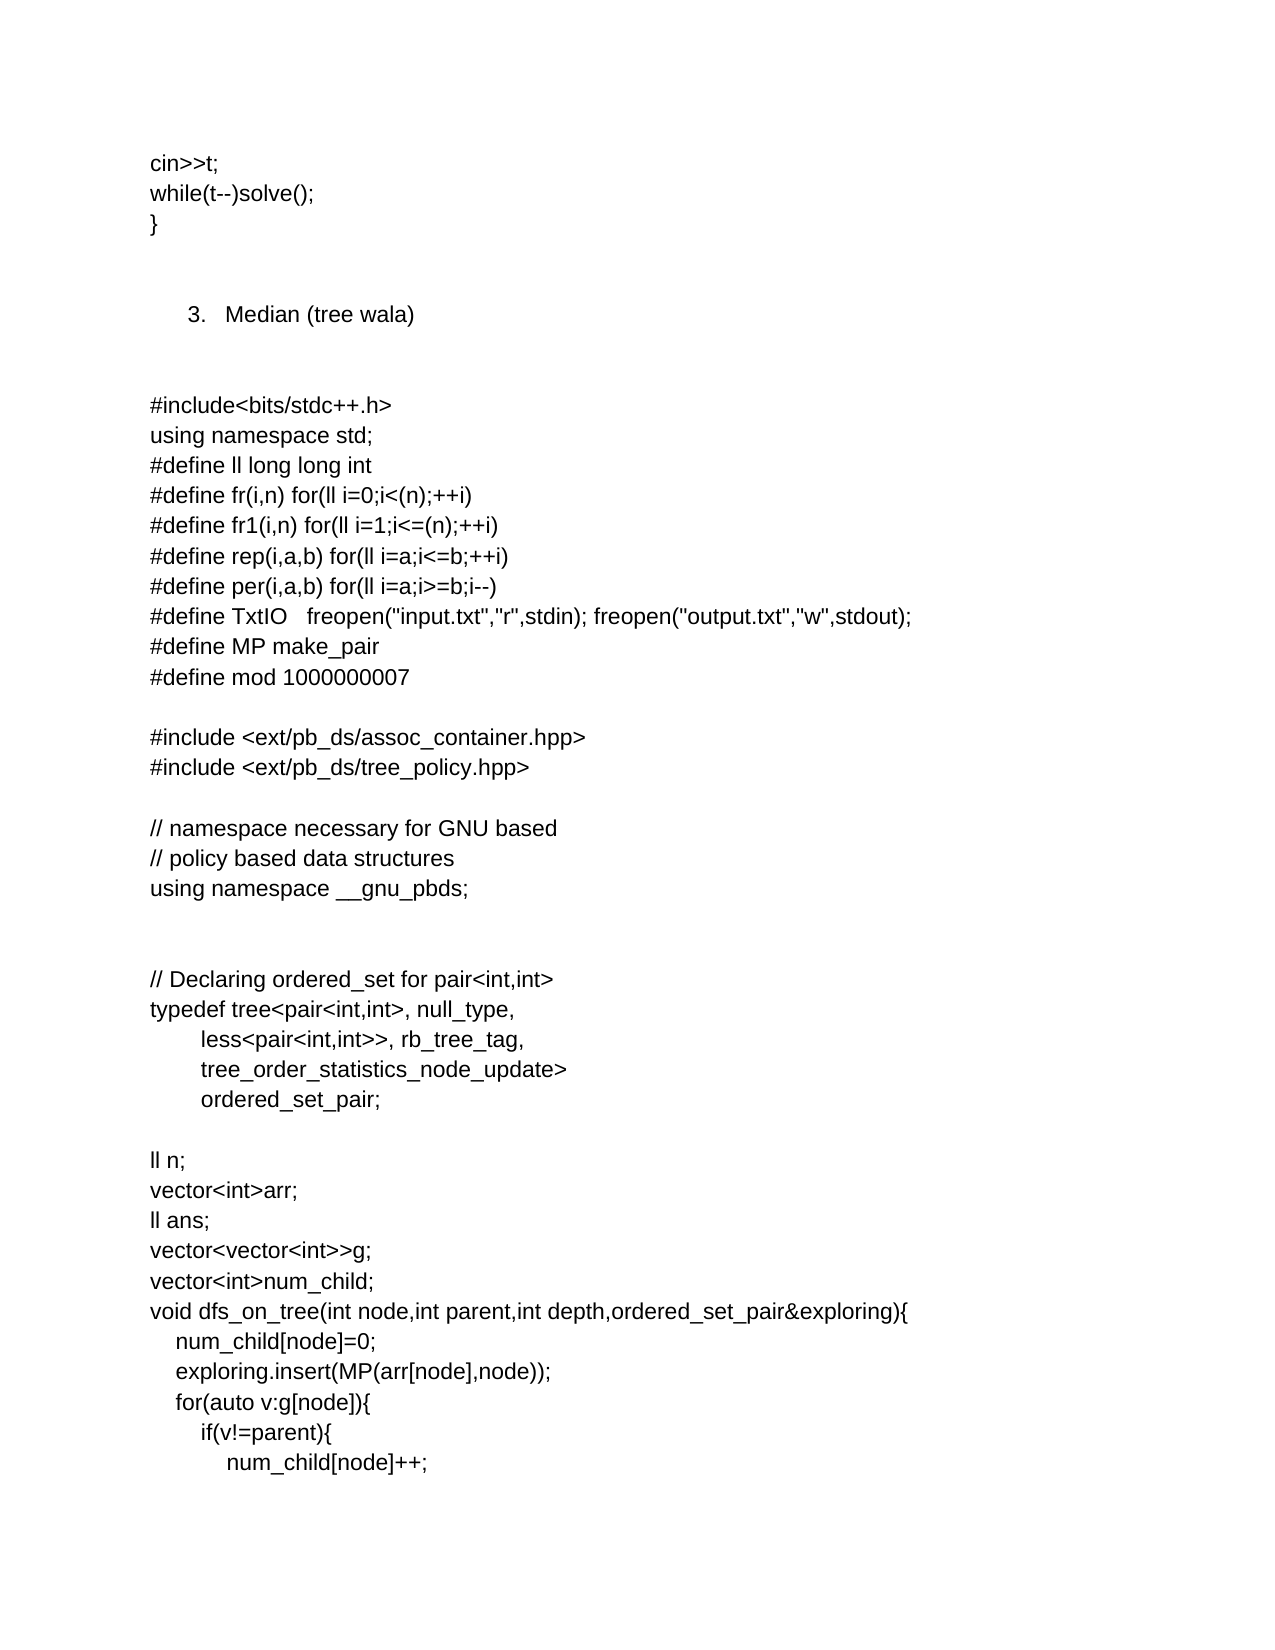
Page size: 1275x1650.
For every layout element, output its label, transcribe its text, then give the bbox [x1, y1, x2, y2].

text num_child[node]++; [150, 1449, 1125, 1475]
text ordered_set_pair; [150, 1086, 1125, 1113]
text vector<int>arr; [150, 1177, 1125, 1203]
text cin>>t; [150, 150, 1125, 176]
text vector<int>num_child; [150, 1268, 1125, 1294]
text num_child[node]=0; [150, 1328, 1125, 1354]
text typedef tree<pair<int,int>, null_type, [150, 996, 1125, 1022]
text #define mod 1000000007 [150, 663, 1125, 690]
text using namespace __gnu_pbds; [150, 875, 1125, 901]
text tree_order_statistics_node_update> [150, 1056, 1125, 1083]
text vector<vector<int>>g; [150, 1237, 1125, 1264]
text exploring.insert(MP(arr[node],node)); [150, 1358, 1125, 1385]
text #define fr1(i,n) for(ll i=1;i<=(n);++i) [150, 512, 1125, 539]
text #define TxtIO freopen("input.txt","r",stdin); freopen("output.txt","w",stdout); [150, 603, 1125, 629]
text // namespace necessary for GNU based [150, 814, 1125, 841]
text #define fr(i,n) for(ll i=0;i<(n);++i) [150, 482, 1125, 509]
list Median (tree wala) [187, 301, 1125, 327]
text #define ll long long int [150, 452, 1125, 478]
text #include <ext/pb_ds/assoc_container.hpp> [150, 724, 1125, 750]
text while(t--)solve(); [150, 180, 1125, 207]
text using namespace std; [150, 422, 1125, 448]
text if(v!=parent){ [150, 1419, 1125, 1445]
text ll ans; [150, 1207, 1125, 1234]
text #define per(i,a,b) for(ll i=a;i>=b;i--) [150, 573, 1125, 599]
text #define MP make_pair [150, 633, 1125, 660]
text #include <ext/pb_ds/tree_policy.hpp> [150, 754, 1125, 781]
text #define rep(i,a,b) for(ll i=a;i<=b;++i) [150, 543, 1125, 569]
text // policy based data structures [150, 845, 1125, 871]
text } [150, 210, 1125, 237]
text #include<bits/stdc++.h> [150, 392, 1125, 418]
text for(auto v:g[node]){ [150, 1388, 1125, 1415]
text ll n; [150, 1147, 1125, 1173]
text void dfs_on_tree(int node,int parent,int depth,ordered_set_pair&exploring){ [150, 1298, 1125, 1324]
text less<pair<int,int>>, rb_tree_tag, [150, 1026, 1125, 1052]
text // Declaring ordered_set for pair<int,int> [150, 966, 1125, 992]
